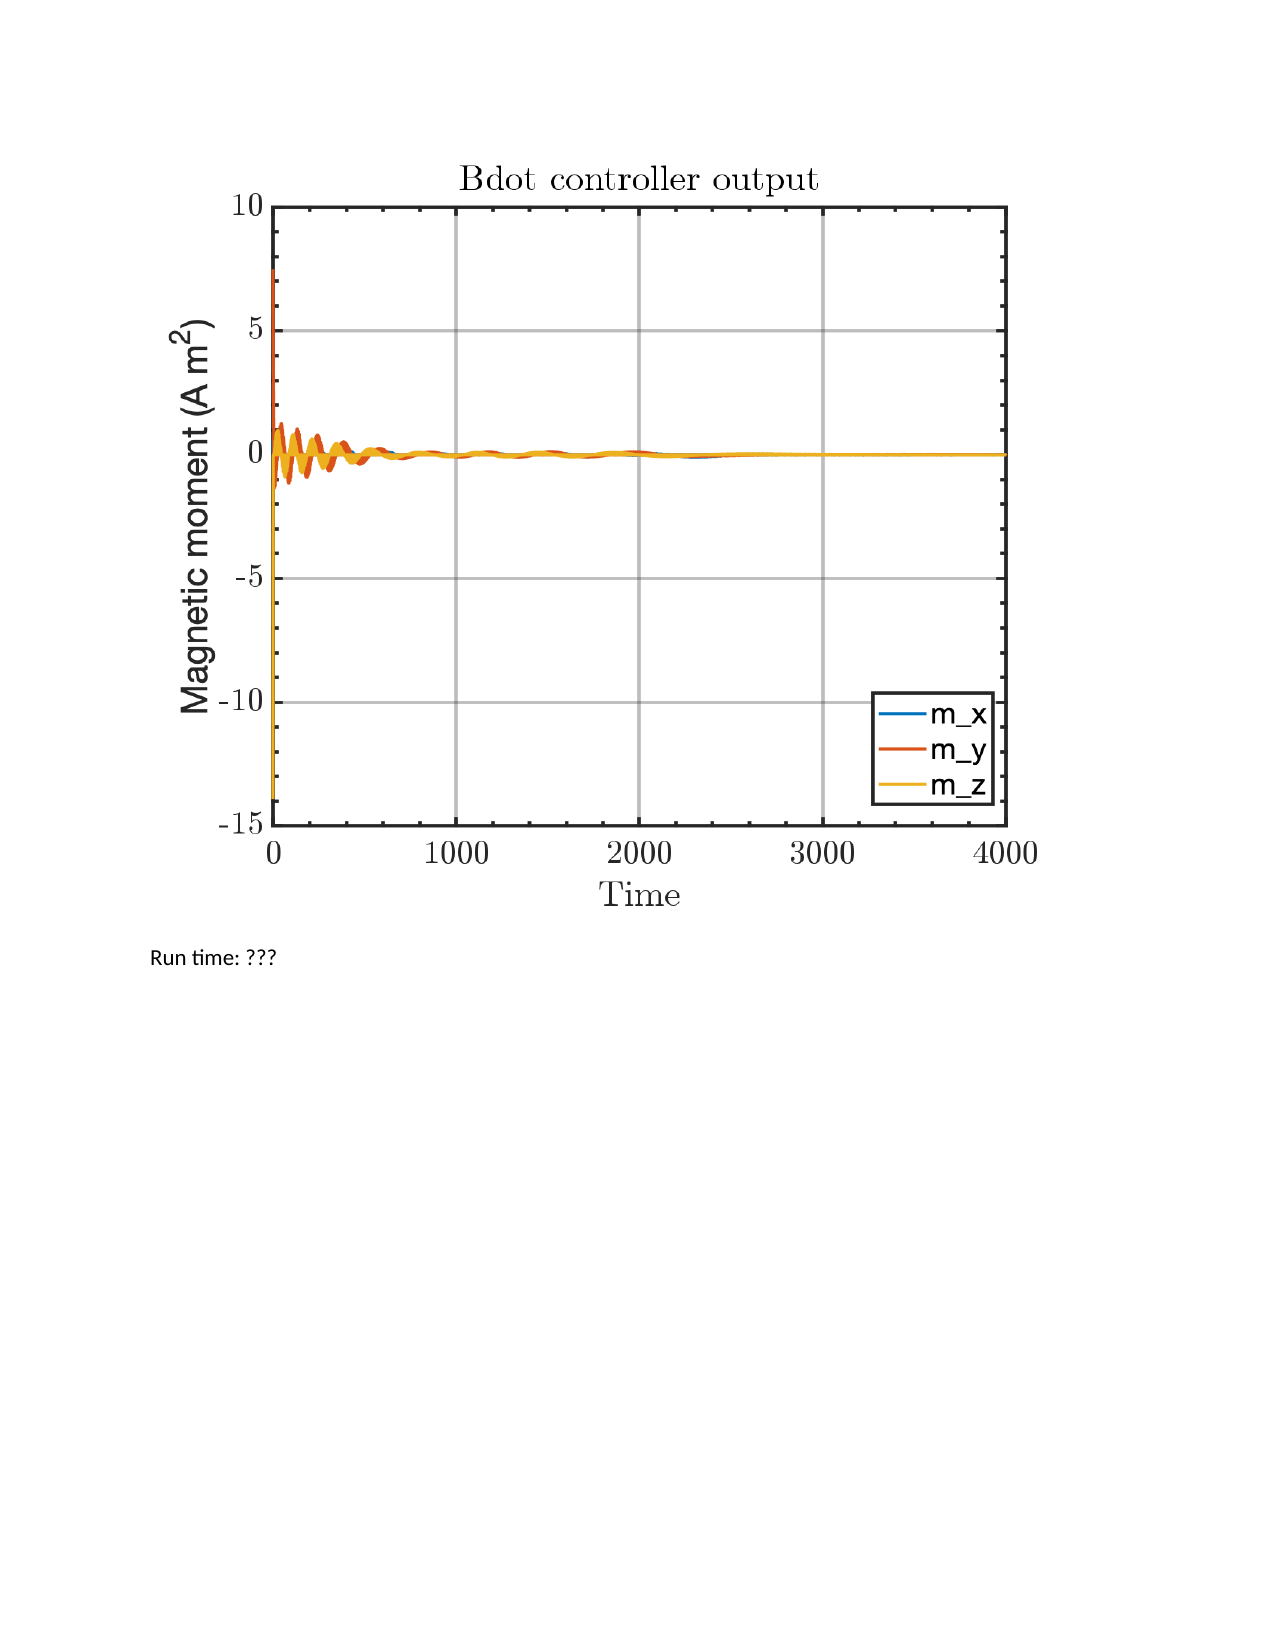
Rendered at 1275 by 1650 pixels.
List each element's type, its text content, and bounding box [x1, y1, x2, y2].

picture [150, 150, 1095, 918]
text Run time: ??? [150, 943, 1125, 971]
